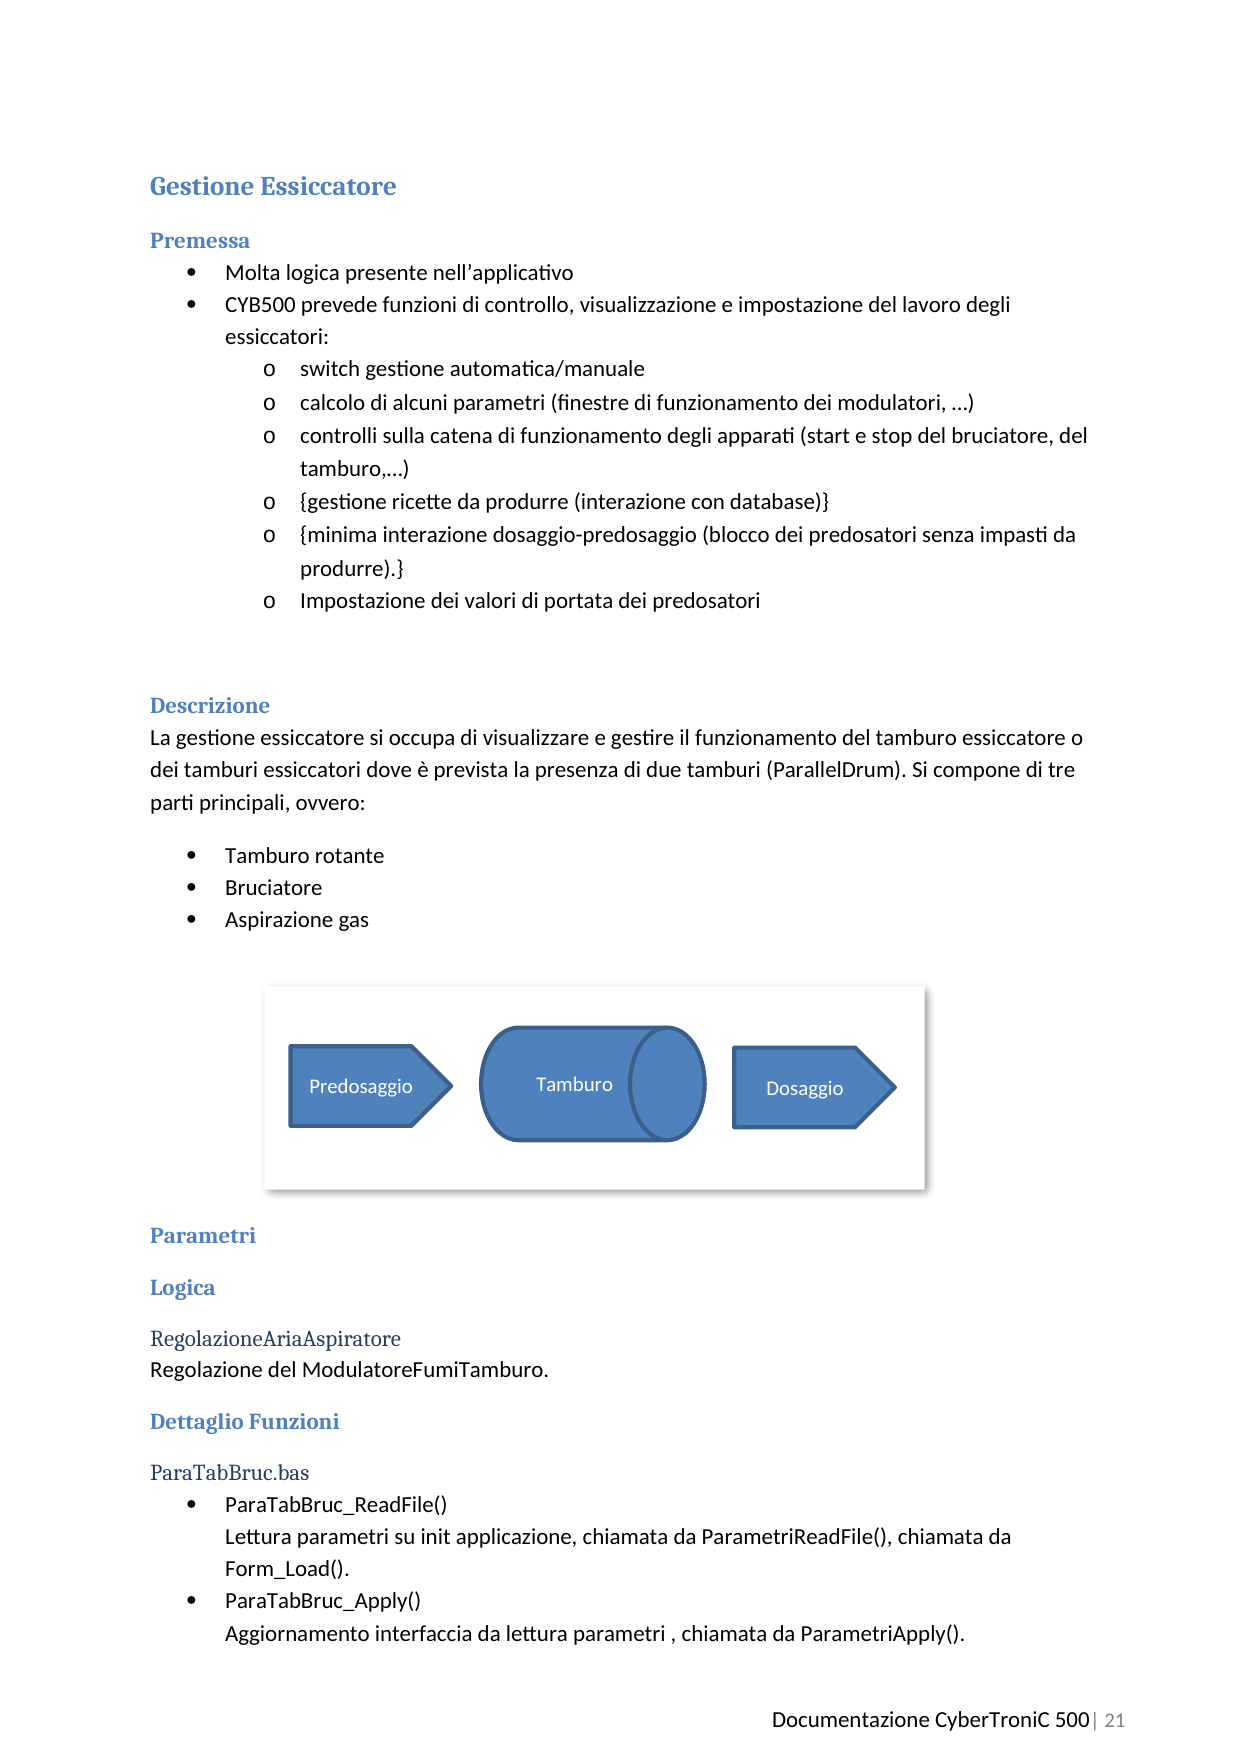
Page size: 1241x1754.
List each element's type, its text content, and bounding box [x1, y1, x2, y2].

list {minima interazione dosaggio-predosaggio (blocco dei predosatori senza impasti da produrre).} [262, 520, 1090, 582]
list ParaTabBruc_Apply() Aggiornamento interfaccia da lettura parametri , chiamata da ParametriApply(). [187, 1586, 1090, 1647]
list calcolo di alcuni parametri (finestre di funzionamento dei modulatori, …) [262, 388, 1090, 417]
subtitle Gestione Essiccatore [150, 171, 1090, 202]
list {gestione ricette da produrre (interazione con database)} [262, 487, 1090, 516]
list Impostazione dei valori di portata dei predosatori [262, 586, 1090, 615]
subtitle ParaTabBruc.bas [150, 1460, 1090, 1486]
list CYB500 prevede funzioni di controllo, visualizzazione e impostazione del lavoro degli essiccatori: [187, 290, 1090, 350]
list switch gestione automatica/manuale [262, 354, 1090, 383]
subtitle Parametri [150, 1223, 1090, 1250]
subtitle Premessa [150, 227, 1090, 254]
subtitle Logica [150, 1274, 1090, 1301]
list Bruciatore [187, 873, 1090, 901]
text Regolazione del ModulatoreFumiTamburo. [150, 1356, 1090, 1384]
subtitle Descrizione [150, 693, 1090, 719]
list ParaTabBruc_ReadFile() Lettura parametri su init applicazione, chiamata da ParametriReadFile(), chiamata da Form_Load(). [187, 1490, 1090, 1582]
list Tamburo rotante [187, 841, 1090, 869]
list controlli sulla catena di funzionamento degli apparati (start e stop del bruciatore, del tamburo,…) [262, 421, 1090, 483]
list Molta logica presente nell’applicativo [187, 258, 1090, 286]
subtitle Dettaglio Funzioni [150, 1409, 1090, 1435]
text La gestione essiccatore si occupa di visualizzare e gestire il funzionamento del tamburo essiccatore o dei tamburi essiccatori dove è prevista la presenza di due tamburi (ParallelDrum). Si compone di tre parti principali, ovvero: [150, 723, 1090, 816]
subtitle RegolazioneAriaAspiratore [150, 1325, 1090, 1352]
list Aspirazione gas [187, 905, 1090, 933]
